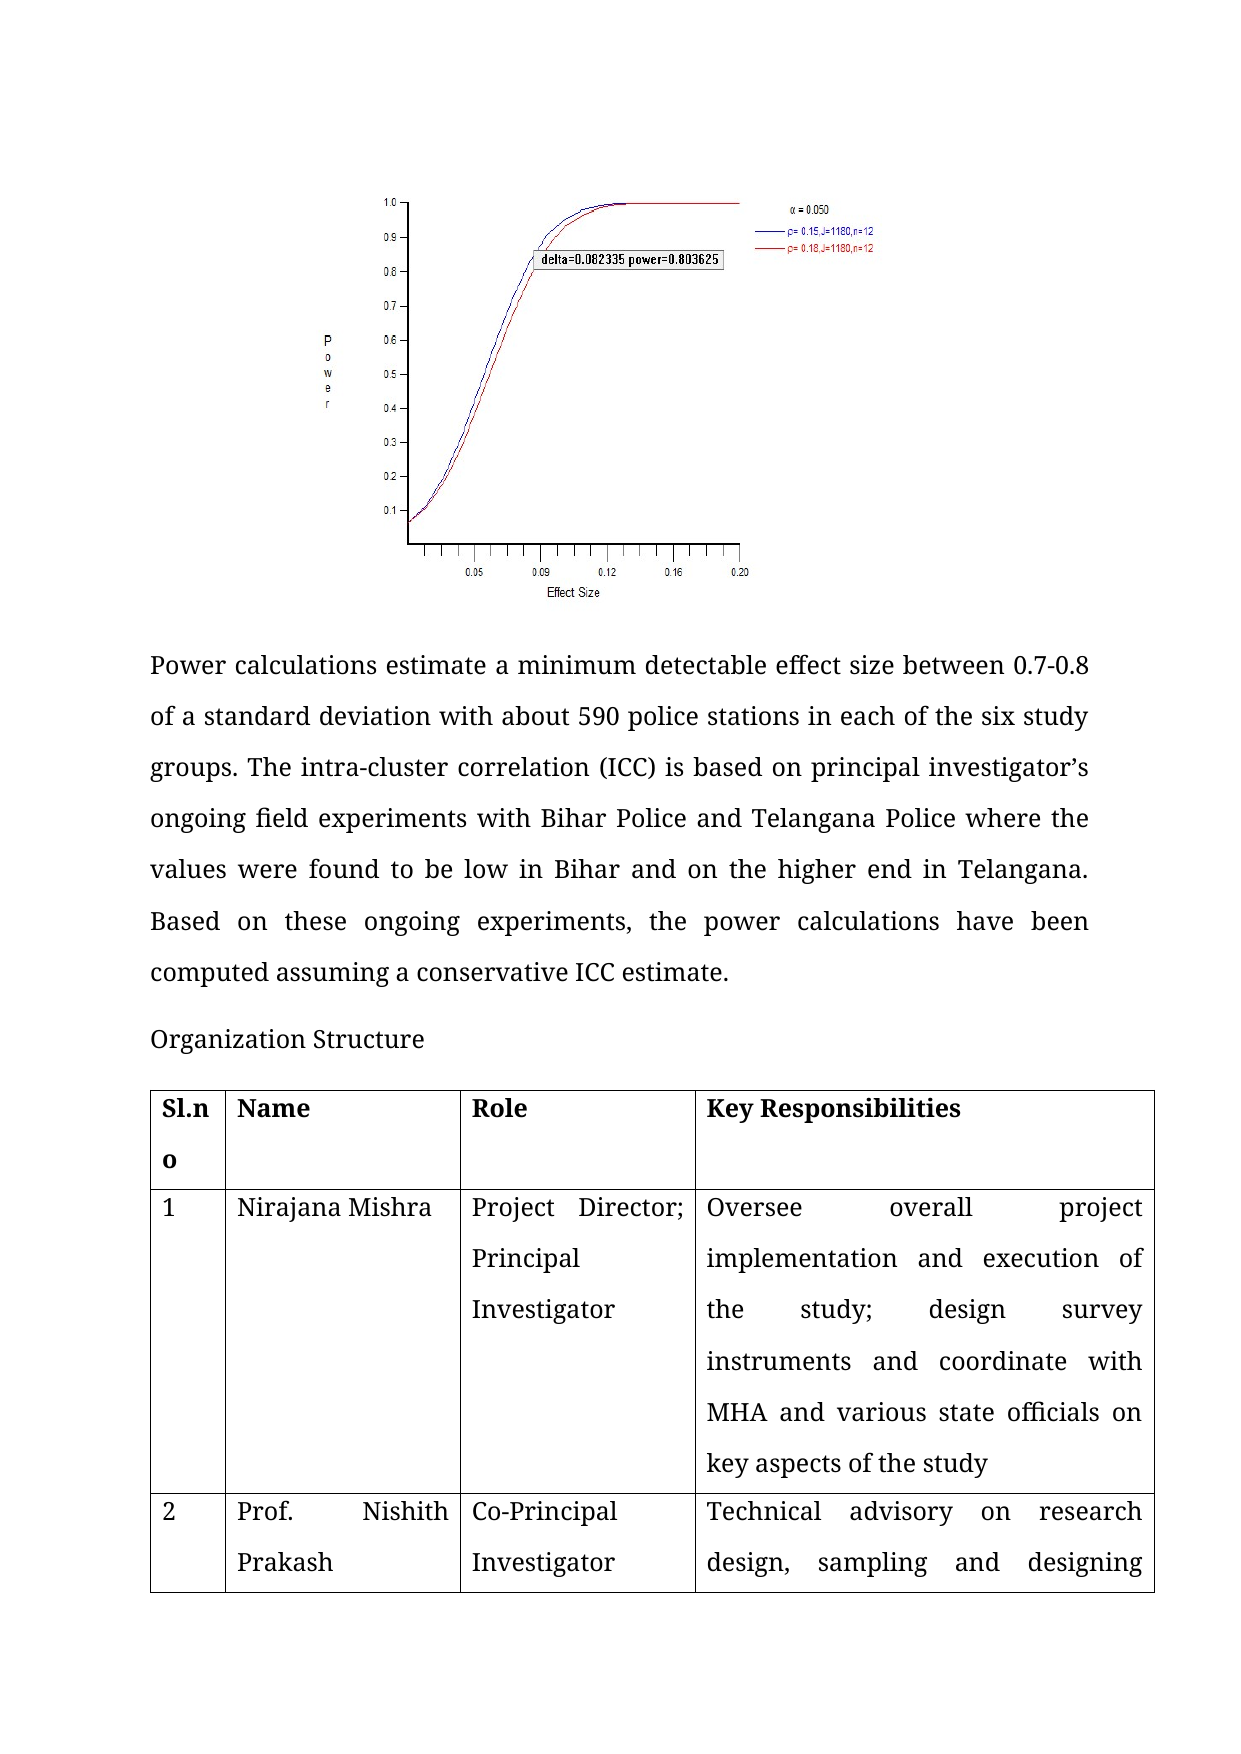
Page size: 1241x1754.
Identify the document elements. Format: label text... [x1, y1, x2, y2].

picture [316, 150, 924, 618]
table_cell Project Director; Principal Investigator [461, 1190, 695, 1492]
table_cell Nirajana Mishra [226, 1190, 460, 1492]
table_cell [461, 1494, 695, 1592]
table_cell Oversee overall project implementation and execution of the study; design survey instruments and coordinate with MHA and various state officials on key aspects of the study [696, 1190, 1154, 1492]
text Power calculations estimate a minimum detectable effect size between 0.7-0.8 of a standard deviation with about 590 police stations in each of the six study groups. The intra-cluster correlation (ICC) is based on principal investigator’s ongoing field experiments with Bihar Police and Telangana Police where the values were found to be low in Bihar and on the higher end in Telangana. Based on these ongoing experiments, the power calculations have been computed assuming a conservative ICC estimate. [150, 648, 1090, 988]
table_header Key Responsibilities [696, 1091, 1154, 1189]
table_cell 2 [151, 1494, 225, 1592]
table_cell 1 [151, 1190, 225, 1492]
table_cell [226, 1494, 460, 1592]
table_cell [696, 1494, 1154, 1592]
table_header Sl.no [151, 1091, 225, 1189]
text Organization Structure [150, 1022, 1090, 1056]
table_header Role [461, 1091, 695, 1189]
table_header Name [226, 1091, 460, 1189]
